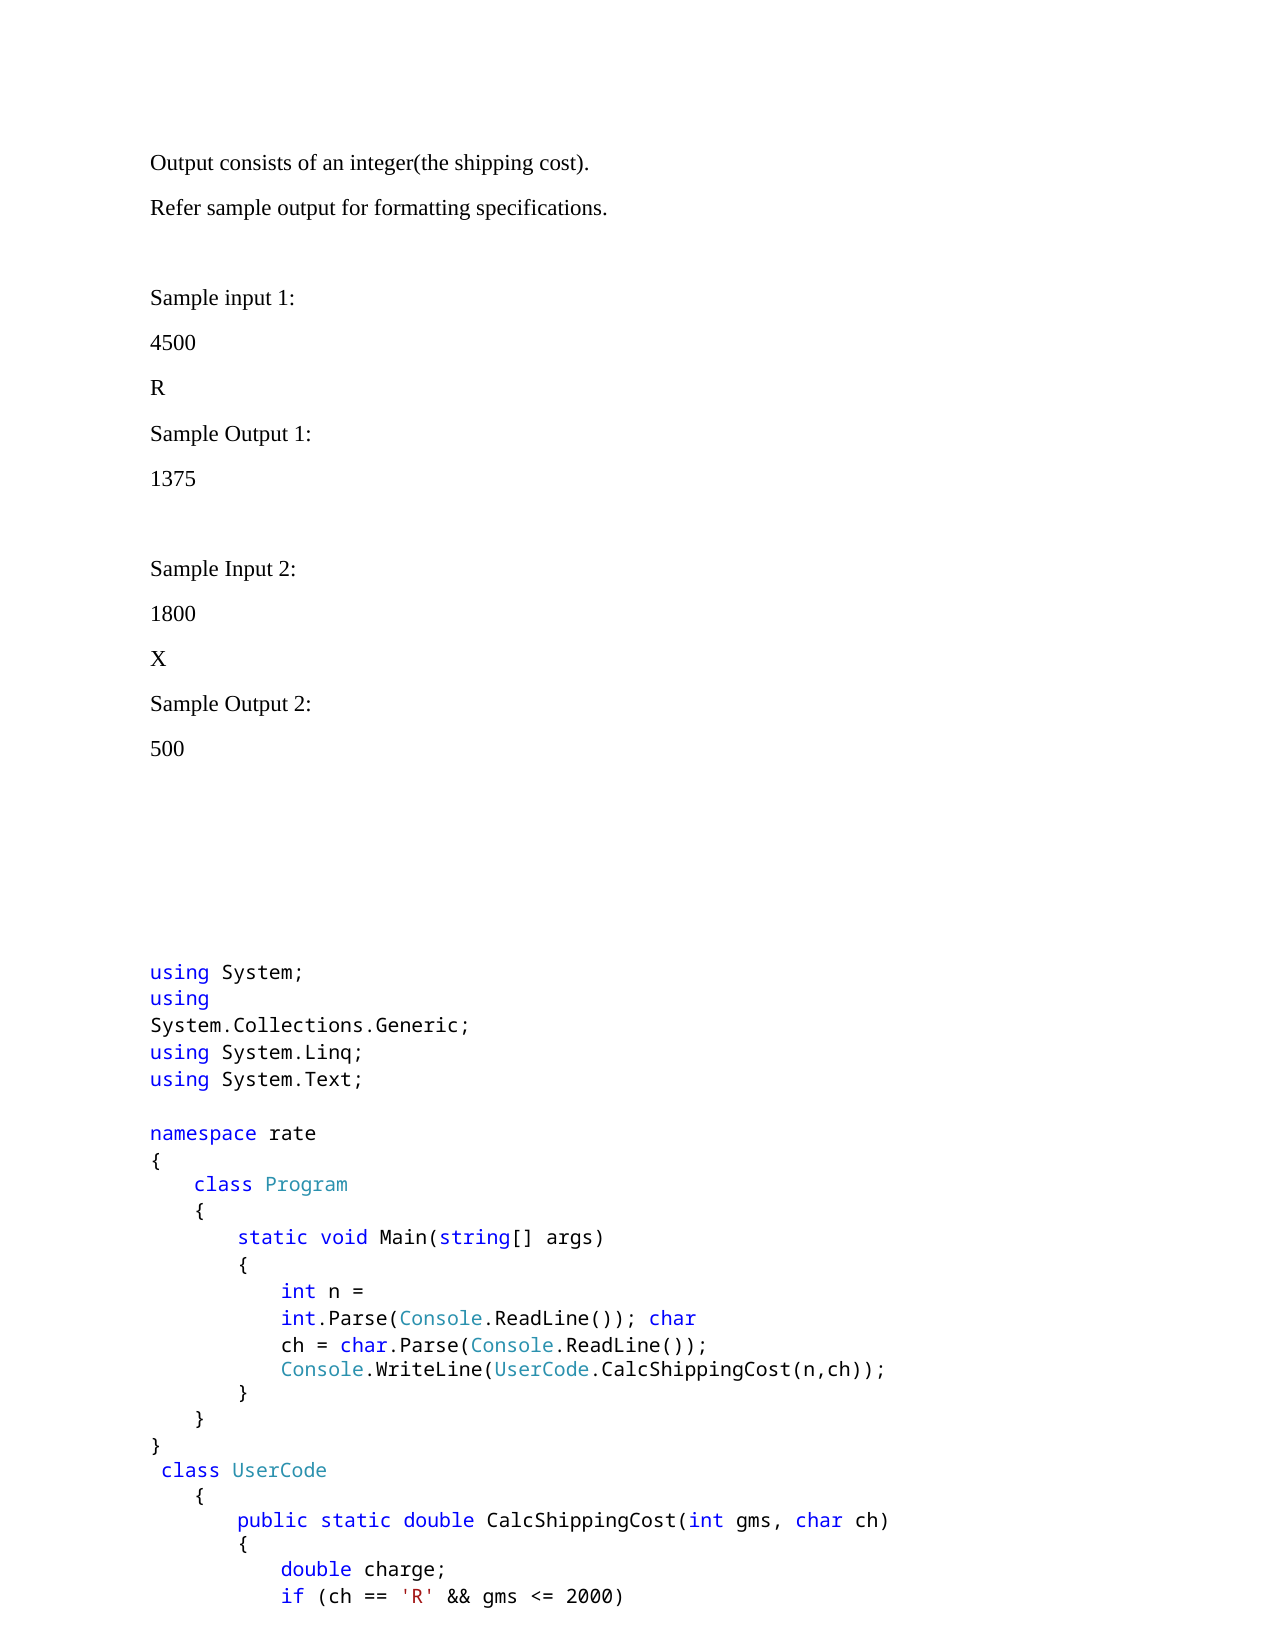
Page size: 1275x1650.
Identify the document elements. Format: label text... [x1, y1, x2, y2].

text using System.Text; [150, 1066, 1137, 1092]
text { [150, 1146, 1137, 1173]
text 1800 [150, 600, 1137, 626]
text namespace rate [150, 1119, 1137, 1146]
text Output consists of an integer(the shipping cost). Refer sample output for formatting specifications. [150, 149, 610, 221]
text if (ch == 'R' && gms <= 2000) [281, 1582, 1137, 1609]
text static void Main(string[] args) [237, 1223, 1137, 1250]
text using System.Collections.Generic; using System.Linq; [150, 984, 509, 1065]
text 500 [150, 735, 1137, 761]
text 4500 [150, 329, 1137, 356]
text { [237, 1532, 1137, 1555]
text Sample Output 2: [150, 690, 1137, 716]
text Console.WriteLine(UserCode.CalcShippingCost(n,ch)); [281, 1358, 1137, 1381]
text R [150, 374, 1137, 401]
text Sample input 1: [150, 284, 1137, 310]
text int n = int.Parse(Console.ReadLine()); char ch = char.Parse(Console.ReadLine()); [281, 1277, 729, 1358]
text } [150, 1432, 1137, 1459]
text X [150, 645, 1137, 671]
text 1375 [150, 464, 1137, 491]
text class Program [193, 1173, 1137, 1196]
text class UserCode [161, 1459, 1137, 1482]
text { [237, 1250, 1137, 1277]
text } [237, 1381, 1137, 1404]
text using System; [150, 961, 1137, 984]
text Sample Output 1: [150, 419, 1137, 446]
text Sample Input 2: [150, 555, 1137, 581]
text } [193, 1404, 1137, 1432]
text { [193, 1196, 1137, 1223]
text double charge; [281, 1555, 1137, 1582]
text { [193, 1482, 1137, 1509]
text public static double CalcShippingCost(int gms, char ch) [237, 1509, 1137, 1532]
